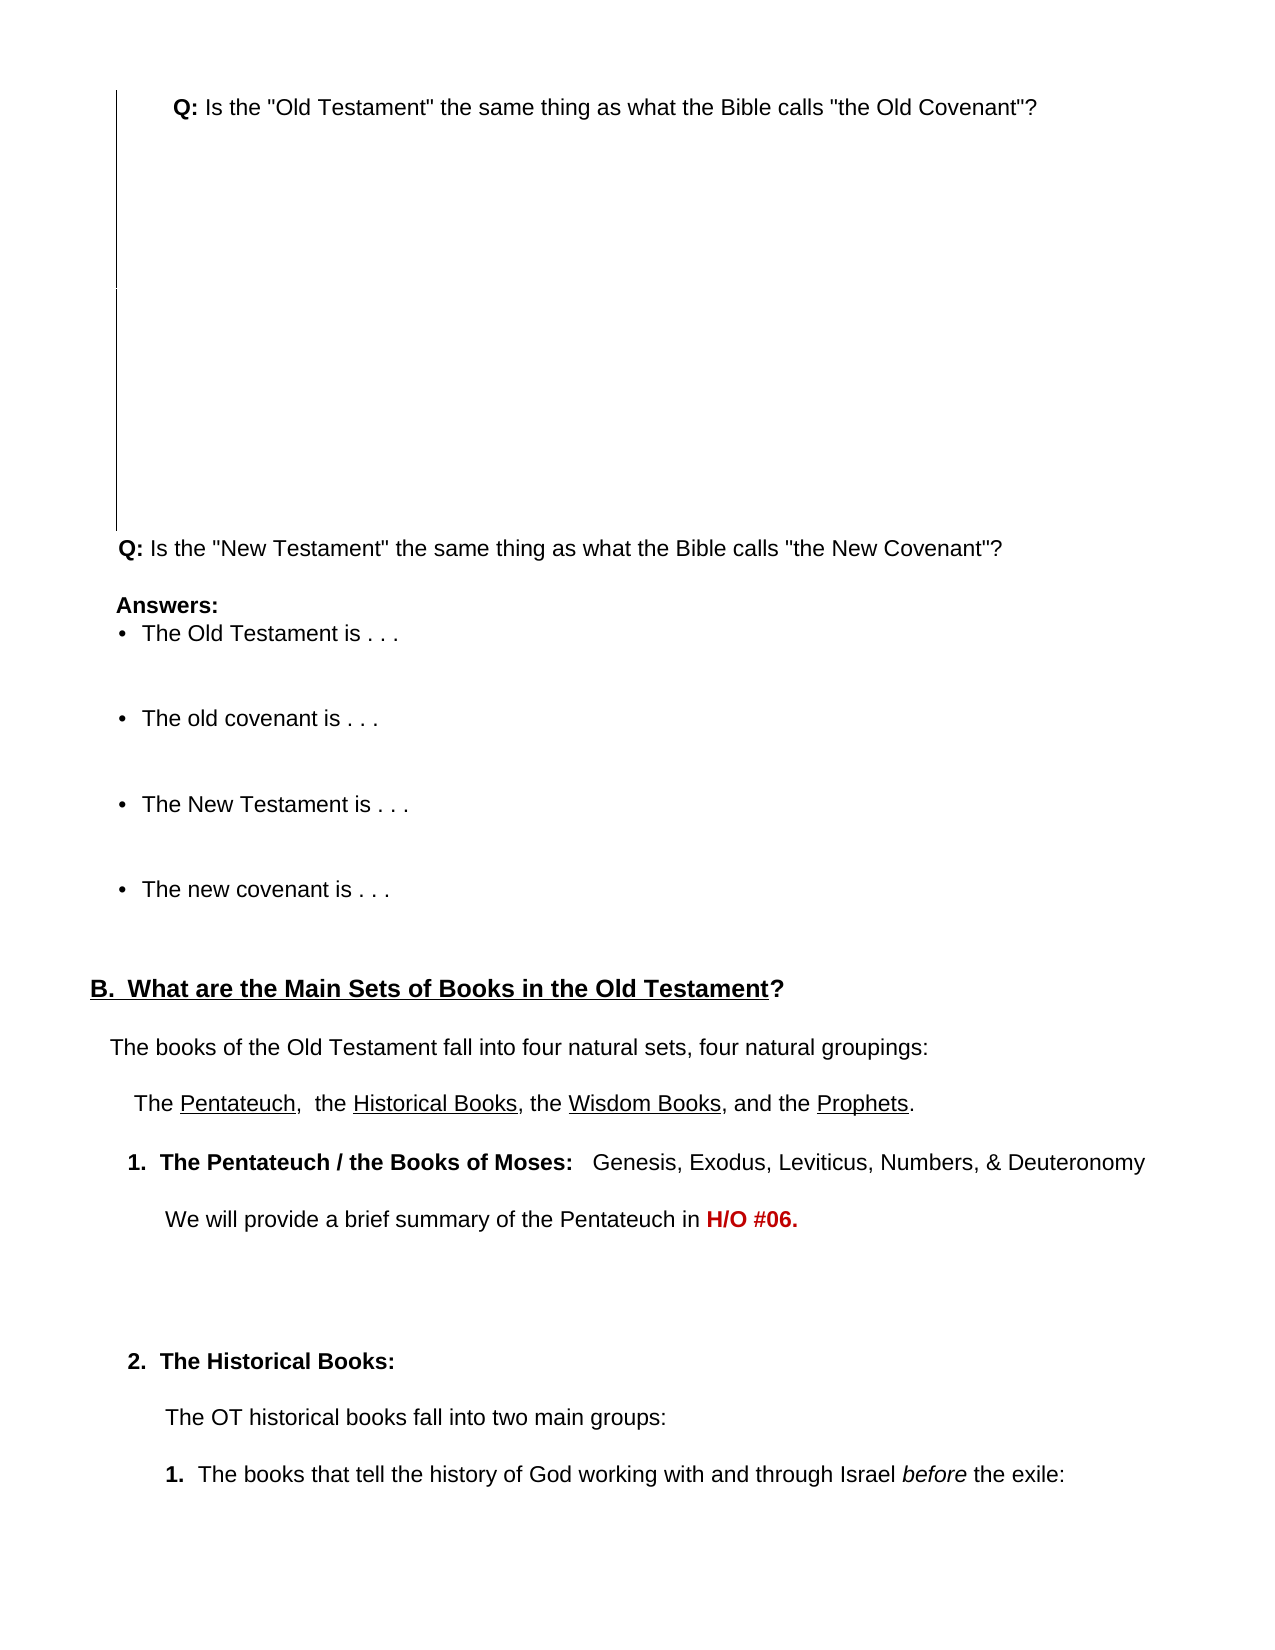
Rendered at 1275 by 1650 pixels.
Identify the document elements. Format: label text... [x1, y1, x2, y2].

text The OT historical books fall into two main groups: [165, 1404, 1193, 1430]
text We will provide a brief summary of the Pentateuch in H/O #06. [165, 1206, 1193, 1232]
text The Pentateuch, the Historical Books, the Wisdom Books, and the Prophets. [127, 1090, 1194, 1117]
list The Pentateuch / the Books of Moses: Genesis, Exodus, Leviticus, Numbers, & Deuteronomy [127, 1149, 1193, 1175]
list The old covenant is . . . [118, 705, 1193, 732]
list The books that tell the history of God working with and through Israel before the exile: [165, 1461, 1139, 1487]
text Q: Is the "New Testament" the same thing as what the Bible calls "the New Covenant"? [118, 535, 1193, 562]
list What are the Main Sets of Books in the Old Testament? [90, 974, 1194, 1003]
text The books of the Old Testament fall into four natural sets, four natural groupings: [109, 1033, 1193, 1060]
list The new covenant is . . . [118, 876, 1193, 902]
text Q: Is the "Old Testament" the same thing as what the Bible calls "the Old Covenant"? [118, 94, 1193, 121]
list The New Testament is . . . [118, 791, 1193, 817]
list The Old Testament is . . . [118, 620, 1193, 646]
text Answers: [116, 592, 1194, 618]
list The Historical Books: [127, 1348, 1193, 1374]
